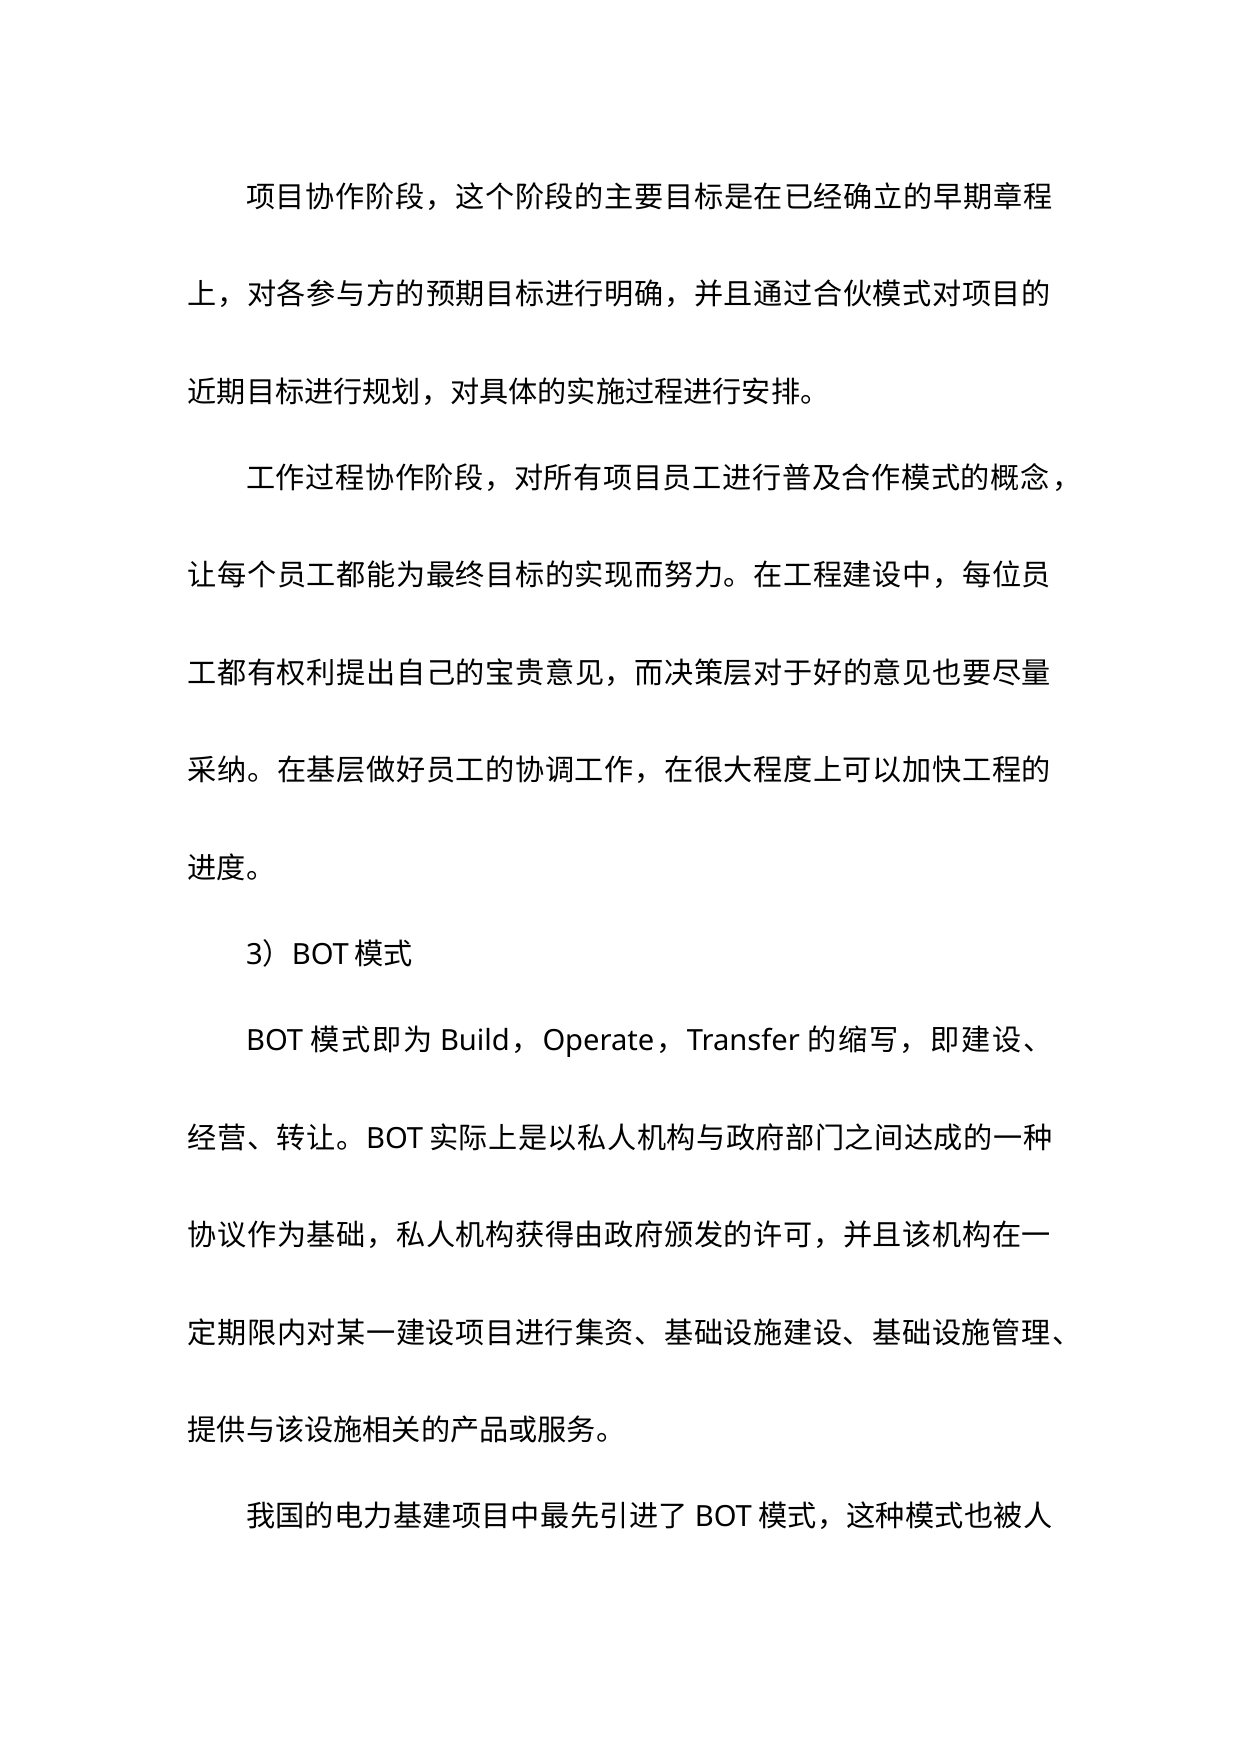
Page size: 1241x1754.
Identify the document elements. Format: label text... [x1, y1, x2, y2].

text 3）BOT模式 [187, 919, 1053, 984]
text 项目协作阶段，这个阶段的主要目标是在已经确立的早期章程上，对各参与方的预期目标进行明确，并且通过合伙模式对项目的近期目标进行规划，对具体的实施过程进行安排。 [187, 162, 1053, 422]
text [187, 1482, 1053, 1547]
text BOT模式即为Build，Operate，Transfer的缩写，即建设、经营、转让。BOT实际上是以私人机构与政府部门之间达成的一种协议作为基础，私人机构获得由政府颁发的许可，并且该机构在一定期限内对某一建设项目进行集资、基础设施建设、基础设施管理、提供与该设施相关的产品或服务。 [187, 1005, 1053, 1460]
text 工作过程协作阶段，对所有项目员工进行普及合作模式的概念，让每个员工都能为最终目标的实现而努力。在工程建设中，每位员工都有权利提出自己的宝贵意见，而决策层对于好的意见也要尽量采纳。在基层做好员工的协调工作，在很大程度上可以加快工程的进度。 [187, 443, 1053, 898]
